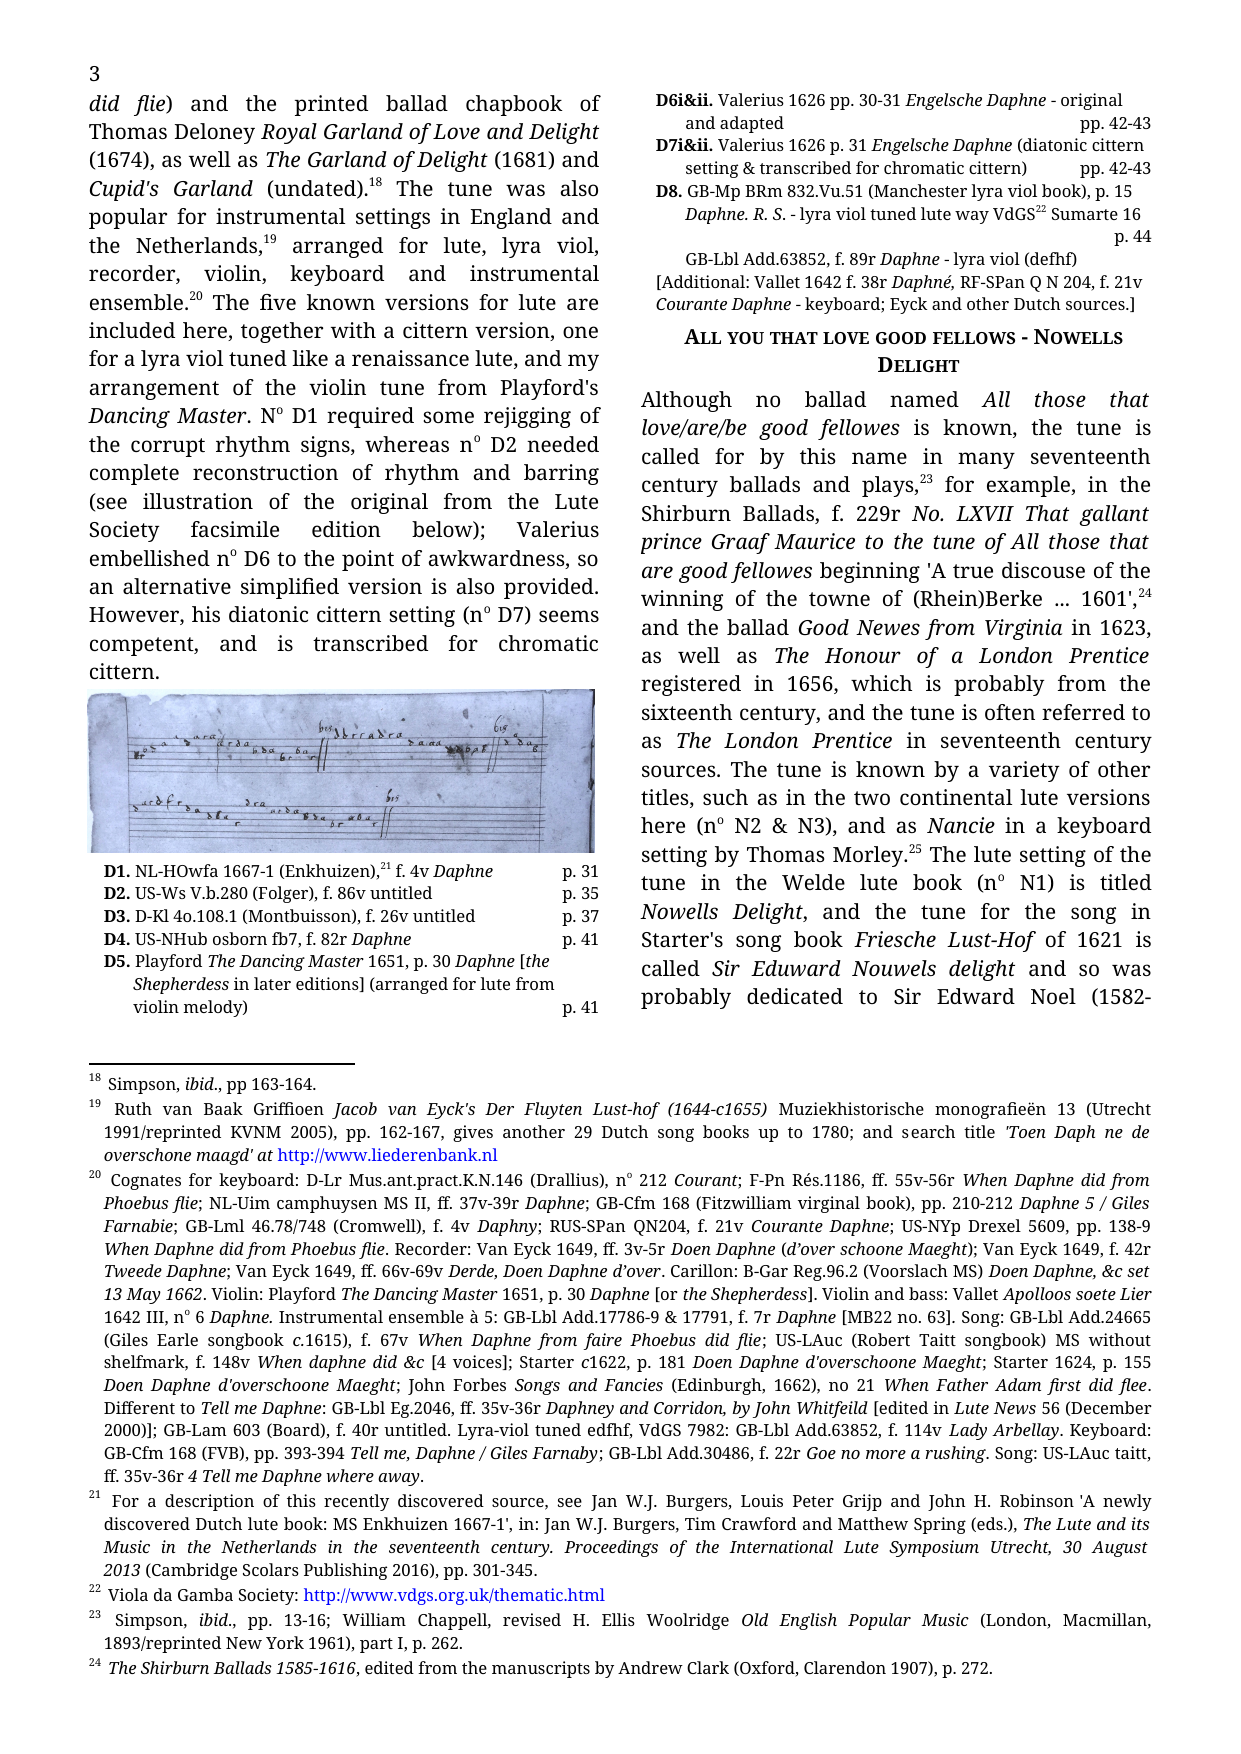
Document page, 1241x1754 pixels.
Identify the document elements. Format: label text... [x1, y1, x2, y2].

text D3. D-Kl 4o.108.1 (Montbuisson), f. 26v untitled p. 37 [103, 905, 599, 927]
text GB-Lbl Add.63852, f. 89r Daphne - lyra viol (defhf) [656, 248, 1152, 270]
text A pleasant new Ballad of Daphne: To a new tune to the text 'When Daphne from faire Phoebus did flie, / the West winde most sweetly did blow in her face: / Her silken Scarfe scarce shaddowed her eyes, / The God cried, O pitie, and held her in chace, / Stay, Nimph, stay, Nimph, cryes Apollo, / Tarry, and turn thee, sweet nymph, stay, ...' is found in an early seventeenth century broadside. The ballad text was paraphrased (at III/i as 'Tarry and kiss me; sweet Nymph stay' from line 6 of the ballad) in Ford's The Witch of Edmonton performed in 1621, and is found in the Giles Earle songbook (GB-Lbl Add.24665, f. 67v When Daphne from faire Phoebus did flie) and the printed ballad chapbook of Thomas Deloney Royal Garland of Love and Delight (1674), as well as The Garland of Delight (1681) and Cupid's Garland (undated). The tune was also popular for instrumental settings in England and the Netherlands, arranged for lute, lyra viol, recorder, violin, keyboard and instrumental ensemble. The five known versions for lute are included here, together with a cittern version, one for a lyra viol tuned like a renaissance lute, and my arrangement of the violin tune from Playford's Dancing Master. No D1 required some rejigging of the corrupt rhythm signs, whereas no D2 needed complete reconstruction of rhythm and barring (see illustration of the original from the Lute Society facsimile edition below); Valerius embellished no D6 to the point of awkwardness, so an alternative simplified version is also provided. However, his diatonic cittern setting (no D7) seems competent, and is transcribed for chromatic cittern. [89, 89, 599, 686]
text D2. US-Ws V.b.280 (Folger), f. 86v untitled p. 35 [103, 882, 599, 905]
text D7i&ii. Valerius 1626 p. 31 Engelsche Daphne (diatonic cittern setting & transcribed for chromatic cittern) pp. 42-43 [656, 134, 1152, 179]
text D8. GB-Mp BRm 832.Vu.51 (Manchester lyra viol book), p. 15 Daphne. R. S. - lyra viol tuned lute way VdGS Sumarte 16 p. 44 [656, 179, 1152, 248]
text D5. Playford The Dancing Master 1651, p. 30 Daphne [the Shepherdess in later editions] (arranged for lute from violin melody) p. 41 [103, 950, 599, 1018]
text D6i&ii. Valerius 1626 pp. 30-31 Engelsche Daphne - original and adapted pp. 42-43 [656, 89, 1152, 134]
text [Additional: Vallet 1642 f. 38r Daphné, RF-SPan Q N 204, f. 21v Courante Daphne - keyboard; Eyck and other Dutch sources.] [656, 270, 1152, 316]
text Although no ballad named All those that love/are/be good fellowes is known, the tune is called for by this name in many seventeenth century ballads and plays, for example, in the Shirburn Ballads, f. 229r No. LXVII That gallant prince Graaf Maurice to the tune of All those that are good fellowes beginning 'A true discouse of the winning of the towne of (Rhein)Berke ... 1601', and the ballad Good Newes from Virginia in 1623, as well as The Honour of a London Prentice registered in 1656, which is probably from the sixteenth century, and the tune is often referred to as The London Prentice in seventeenth century sources. The tune is known by a variety of other titles, such as in the two continental lute versions here (no N2 & N3), and as Nancie in a keyboard setting by Thomas Morley. The lute setting of the tune in the Welde lute book (no N1) is titled Nowells Delight, and the tune for the song in Starter's song book Friesche Lust-Hof of 1621 is called Sir Eduward Nouwels delight and so was probably dedicated to Sir Edward Noel (1582-1643), knighted in 1611 and made Lord Noel of Ridlington in 1617 and later second Viscount Cambden. He was nephew of Sir Henry Noel (d1597), Dowland's patron and dedicatee of his M. Henry Noel his Galiard for consort no 14 in Lachrimae or Seaven Teares of 1604, as well of the funeral psalms Lamentatio Henrici Noel. The opening bars are the same as Dowland's Mrs. Nichols' Almaine (DowlandCLM no 52), edited in Lute News 100 (December 2011), and to the march known to this day as The British Grenadiers! Starter set the Dutch ballad Silvester inde Morgenstond to the tune, and the latter title was used for recorder variations in van Eyck's Der Fluyten Lust-Hof in 1646 and became the tune indication in dozens of Dutch song books throughout the seventeenth century. Valentin Haussmann also set text beginning 'Es weinet Sion herb und klaget sehr' to the tune in Rest von Polnischen und andern Täntzen (Nürnberg 1603), no. 74. [641, 385, 1152, 1011]
text All you that love good fellows - Nowells Delight [656, 322, 1152, 379]
text D4. US-NHub osborn fb7, f. 82r Daphne p. 41 [103, 927, 599, 950]
picture [87, 689, 595, 853]
